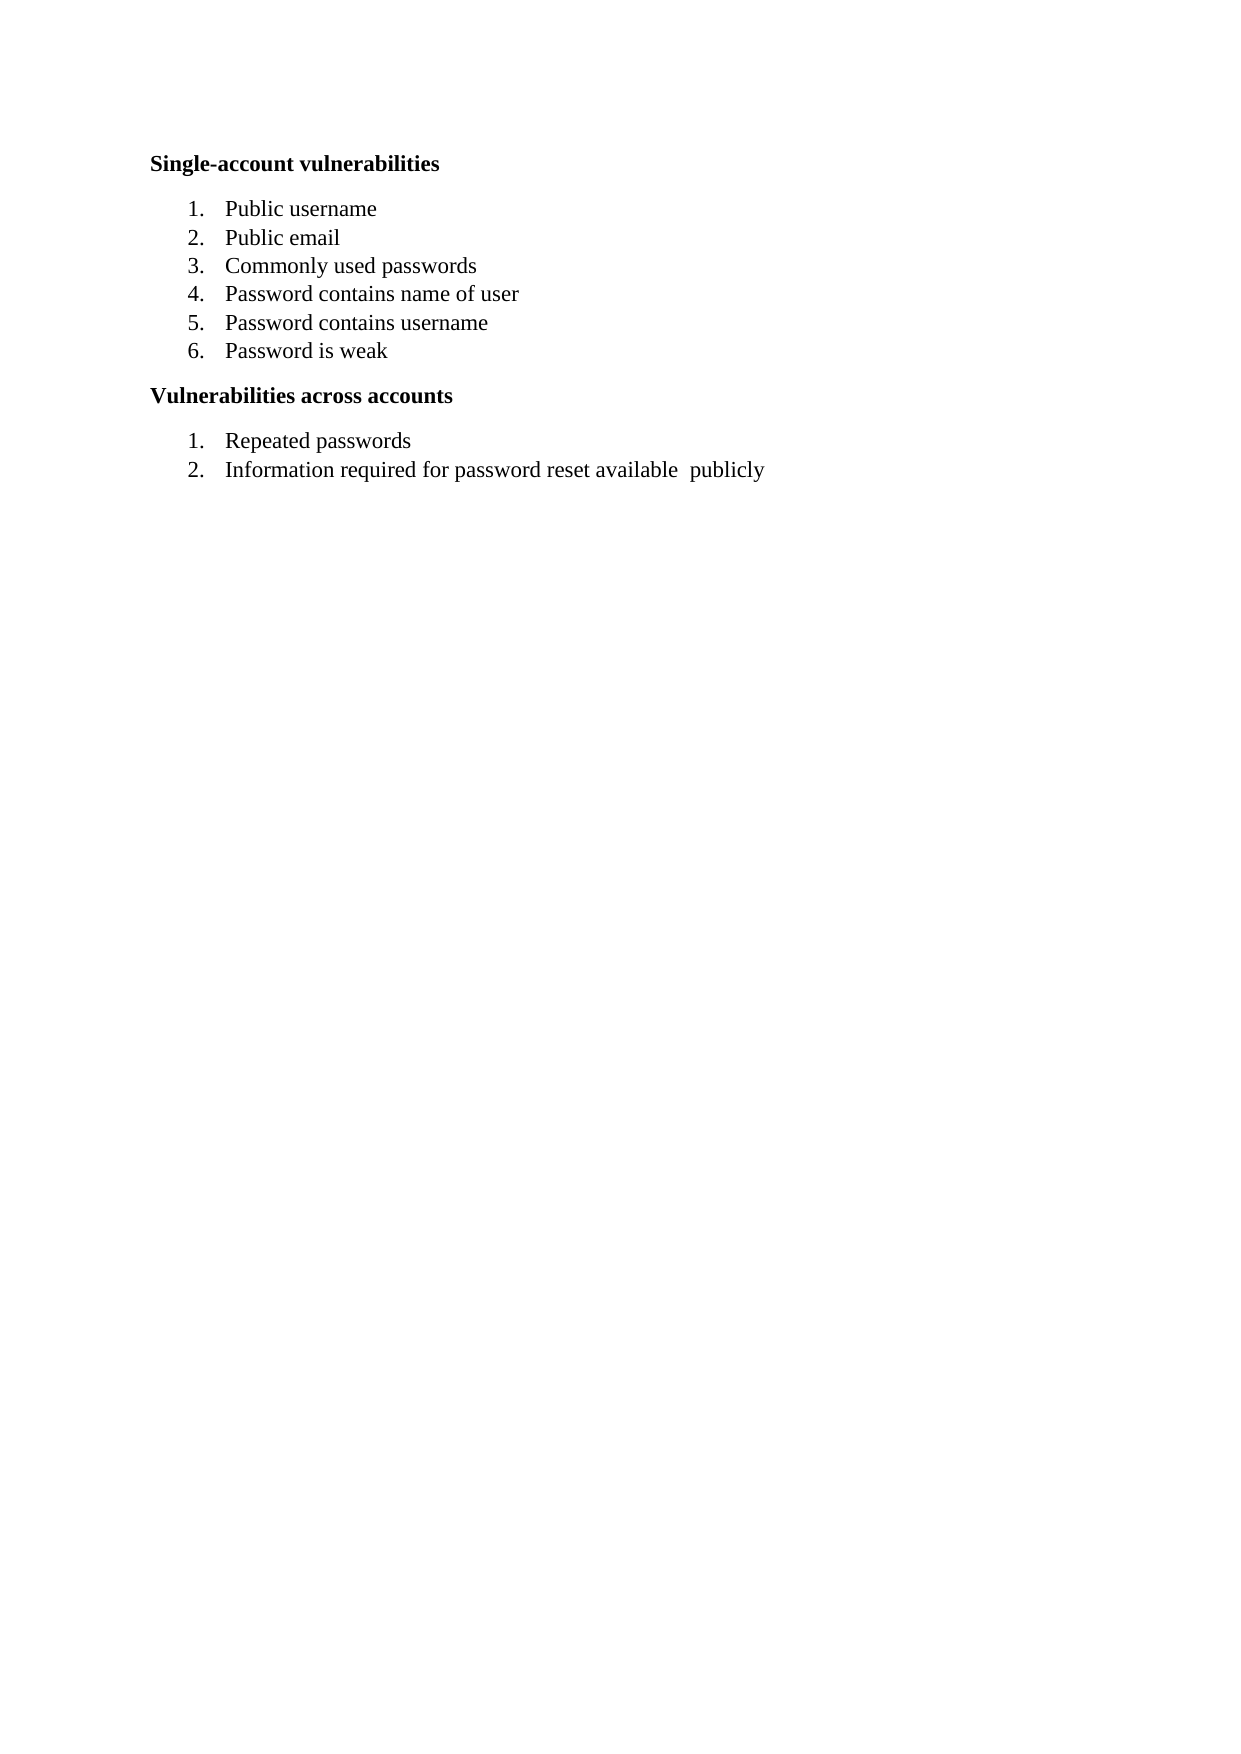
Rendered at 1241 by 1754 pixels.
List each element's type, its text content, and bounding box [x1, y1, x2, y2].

list Password contains username [187, 309, 1090, 335]
list Information required for password reset available publicly [187, 456, 1090, 482]
list Public email [187, 223, 1090, 250]
list Commonly used passwords [187, 252, 1090, 278]
list Repeated passwords [187, 427, 1090, 454]
list Password is weak [187, 337, 1090, 364]
text Vulnerabilities across accounts [150, 382, 1090, 409]
list Password contains name of user [187, 280, 1090, 307]
list Public username [187, 195, 1090, 221]
text Single-account vulnerabilities [150, 150, 1090, 176]
